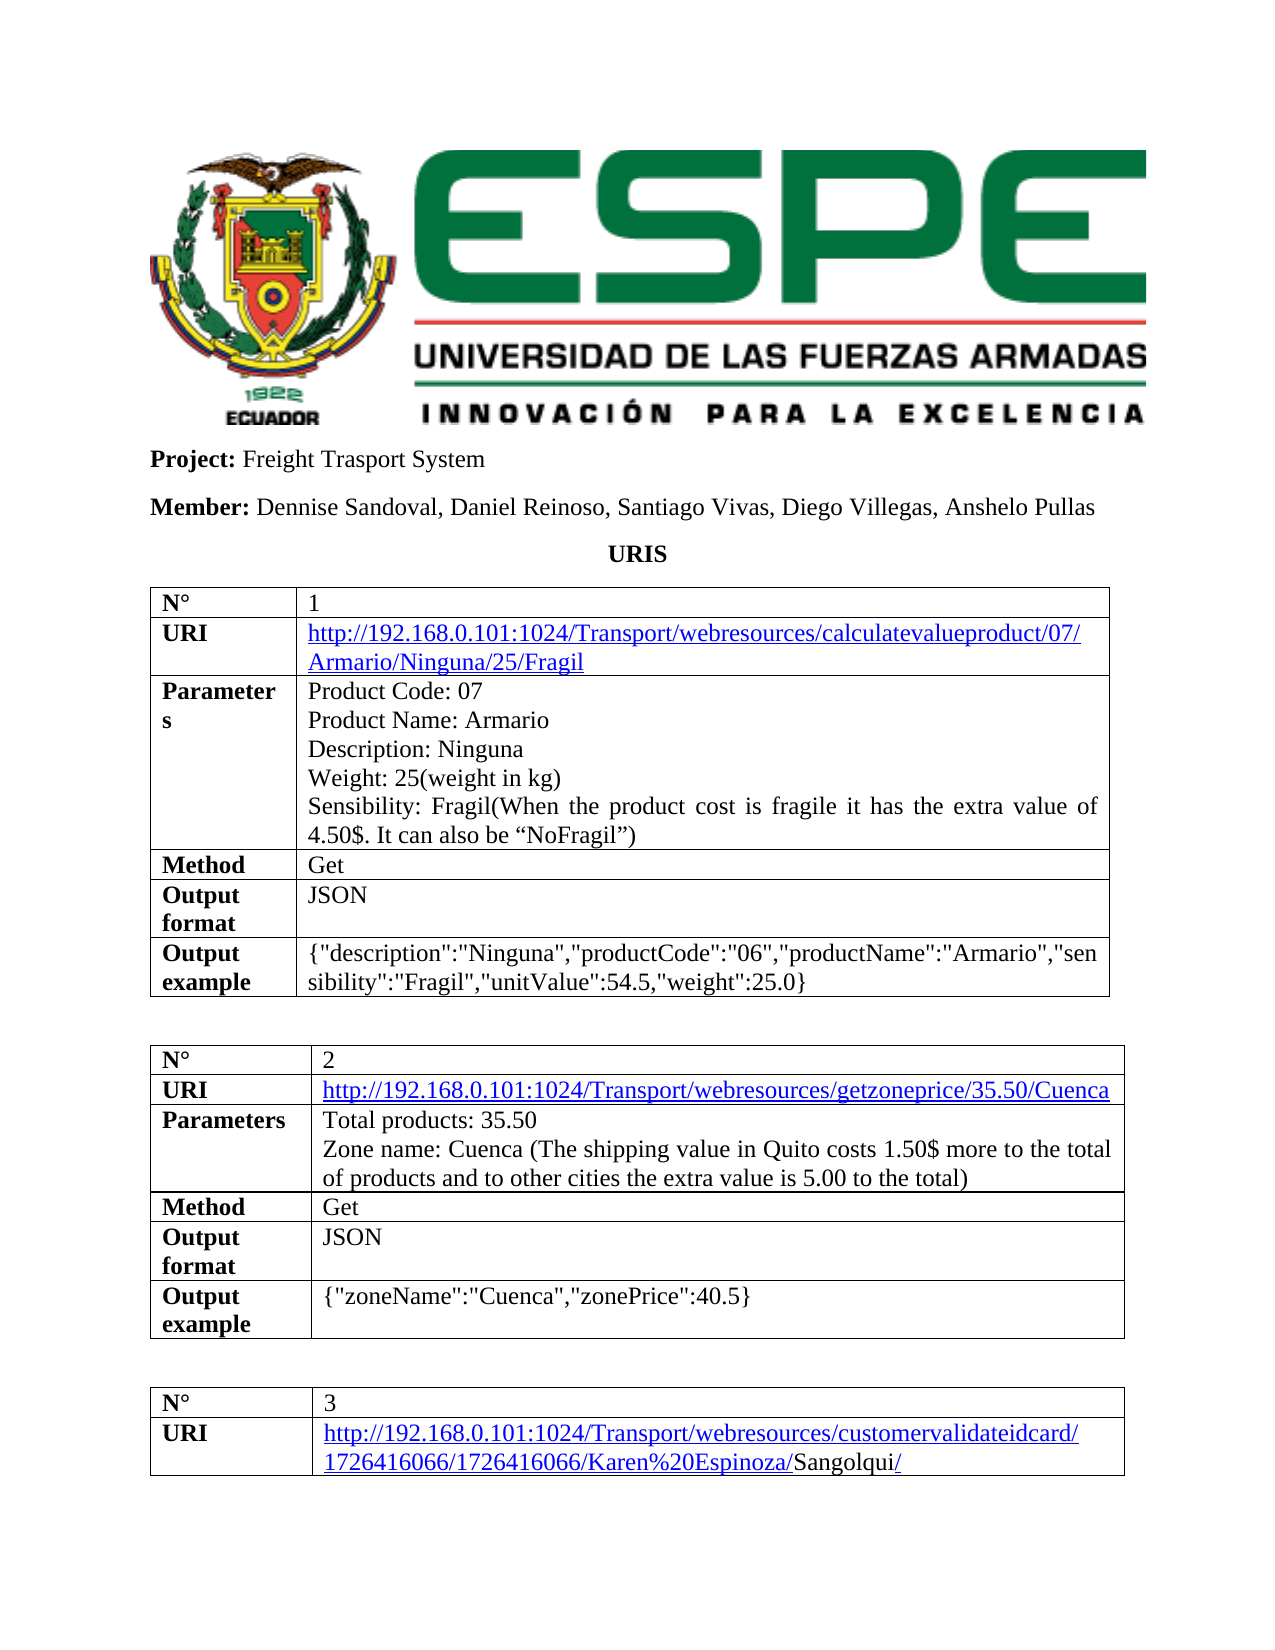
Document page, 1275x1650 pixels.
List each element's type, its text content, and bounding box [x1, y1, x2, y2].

table_cell http://192.168.0.101:1024/Transport/webresources/calculatevalueproduct/07/Armario/Ninguna/25/Fragil [297, 618, 1109, 675]
table_header N° [151, 588, 296, 617]
table_header 2 [312, 1046, 1124, 1074]
table_cell Parameters [151, 1105, 311, 1191]
table_cell Output example [151, 1281, 311, 1338]
text URIS [150, 539, 1125, 568]
table_cell Method [151, 850, 296, 879]
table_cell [313, 1418, 1124, 1475]
table_cell {"zoneName":"Cuenca","zonePrice":40.5} [312, 1281, 1124, 1338]
table_cell URI [151, 1418, 312, 1475]
table_cell Output format [151, 880, 296, 937]
table_cell JSON [312, 1222, 1124, 1280]
table_cell Product Code: 07 Product Name: Armario Description: Ninguna Weight: 25(weight in kg) Sensibility: Fragil(When the product cost is fragile it has the extra value of 4.50$. It can also be “NoFragil”) [297, 676, 1109, 849]
table_header 3 [313, 1388, 1124, 1417]
table_cell Get [312, 1193, 1124, 1221]
table_header 1 [297, 588, 1109, 617]
table_cell Method [151, 1193, 311, 1221]
table_cell Output example [151, 938, 296, 996]
table_cell Output format [151, 1222, 311, 1280]
table_cell {"description":"Ninguna","productCode":"06","productName":"Armario","sensibility":"Fragil","unitValue":54.5,"weight":25.0} [808, 938, 1109, 996]
table_cell JSON [297, 880, 1109, 937]
table_cell URI [151, 618, 296, 675]
table_cell http://192.168.0.101:1024/Transport/webresources/getzoneprice/35.50/Cuenca [312, 1075, 1124, 1104]
picture [150, 150, 1147, 425]
table_cell Get [297, 850, 1109, 879]
table_cell URI [151, 1075, 311, 1104]
table_cell Total products: 35.50 Zone name: Cuenca (The shipping value in Quito costs 1.50$ more to the total of products and to other cities the extra value is 5.00 to the total) [312, 1105, 1124, 1191]
table_header N° [151, 1388, 312, 1417]
text Member: Dennise Sandoval, Daniel Reinoso, Santiago Vivas, Diego Villegas, Anshelo Pullas [150, 492, 1125, 520]
table_header N° [151, 1046, 311, 1074]
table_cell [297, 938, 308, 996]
table_cell Parameters [151, 676, 296, 849]
text Project: Freight Trasport System [150, 444, 1125, 473]
